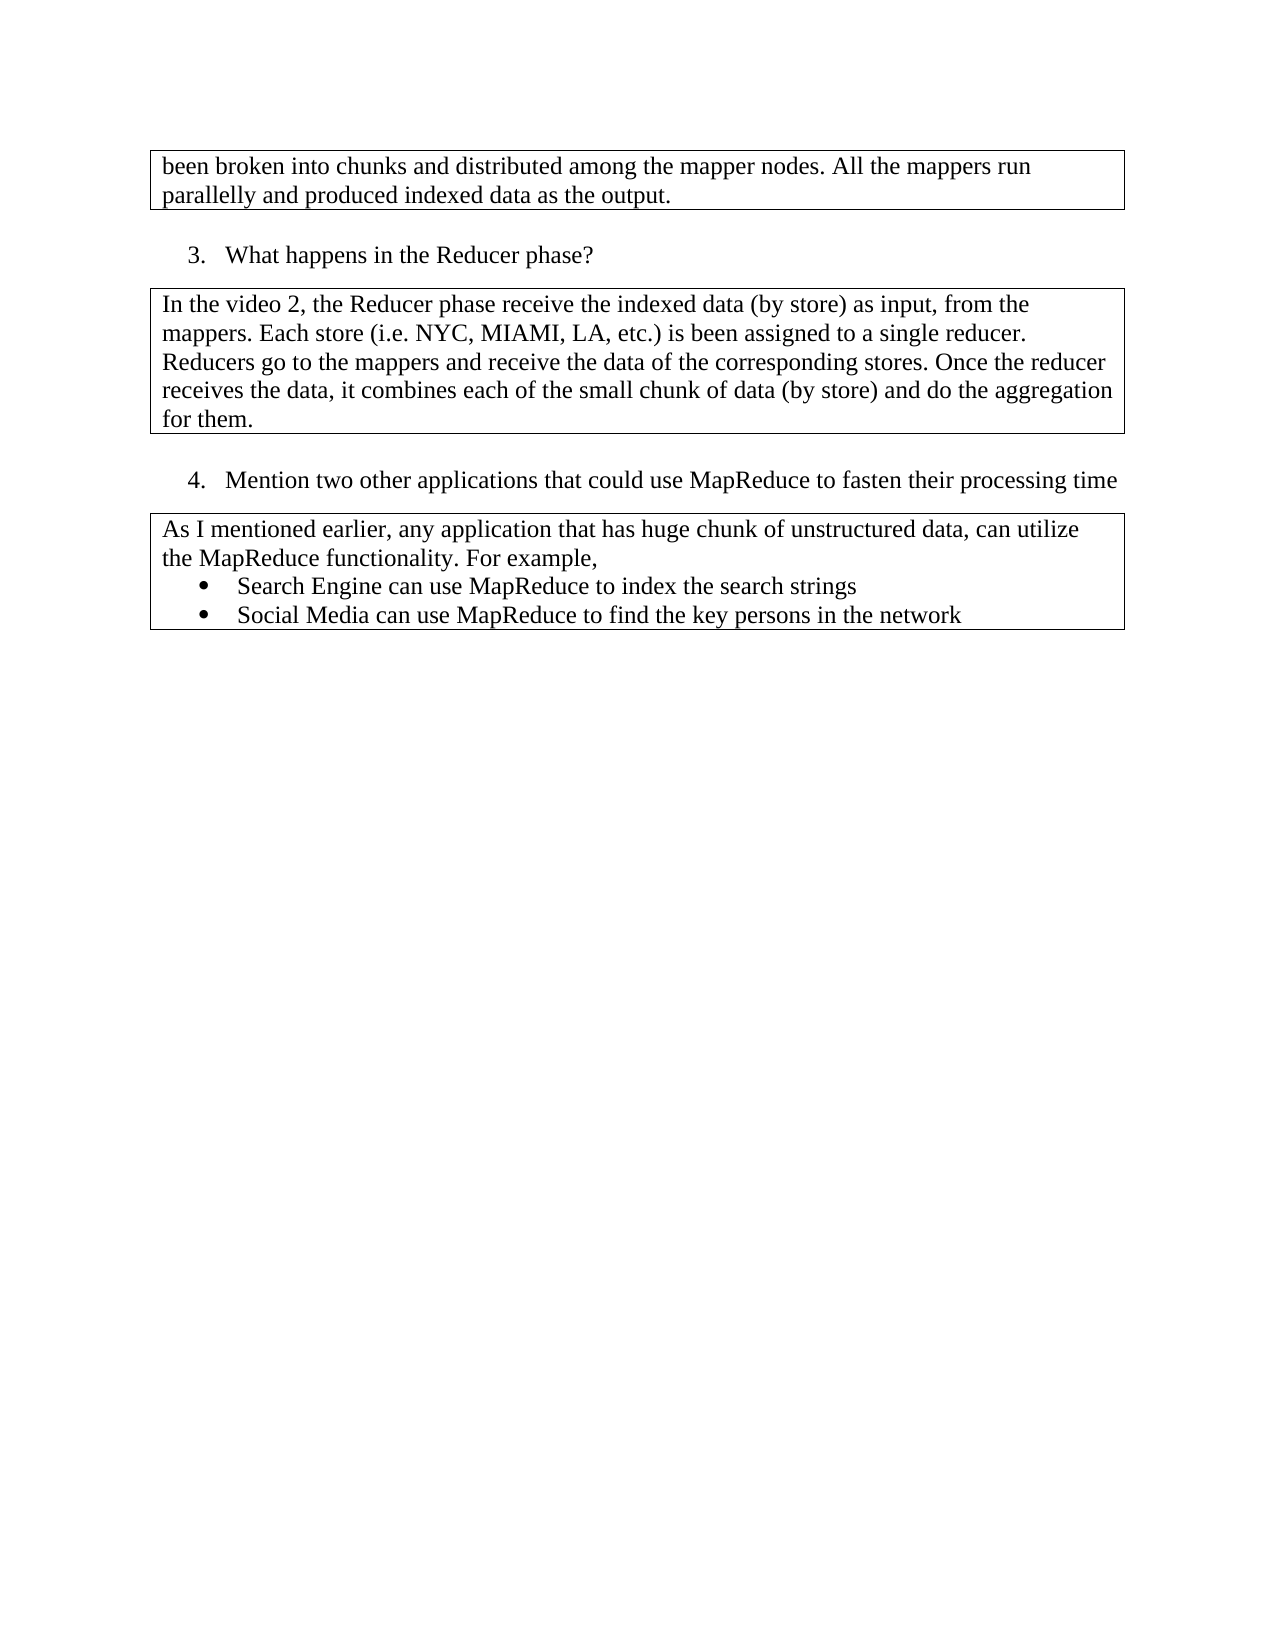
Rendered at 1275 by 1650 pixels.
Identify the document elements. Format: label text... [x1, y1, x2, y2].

table_header As I mentioned earlier, any application that has huge chunk of unstructured data, can utilize the MapReduce functionality. For example, Search Engine can use MapReduce to index the search strings Social Media can use MapReduce to find the key persons in the network [151, 514, 1124, 629]
list What happens in the Reducer phase? [187, 241, 1125, 269]
table_header In the video 2, the Reducer phase receive the indexed data (by store) as input, from the mappers. Each store (i.e. NYC, MIAMI, LA, etc.) is been assigned to a single reducer. Reducers go to the mappers and receive the data of the corresponding stores. Once the reducer receives the data, it combines each of the small chunk of data (by store) and do the aggregation for them. [151, 289, 1124, 433]
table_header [151, 151, 1124, 208]
list Mention two other applications that could use MapReduce to fasten their processing time [187, 465, 1125, 494]
